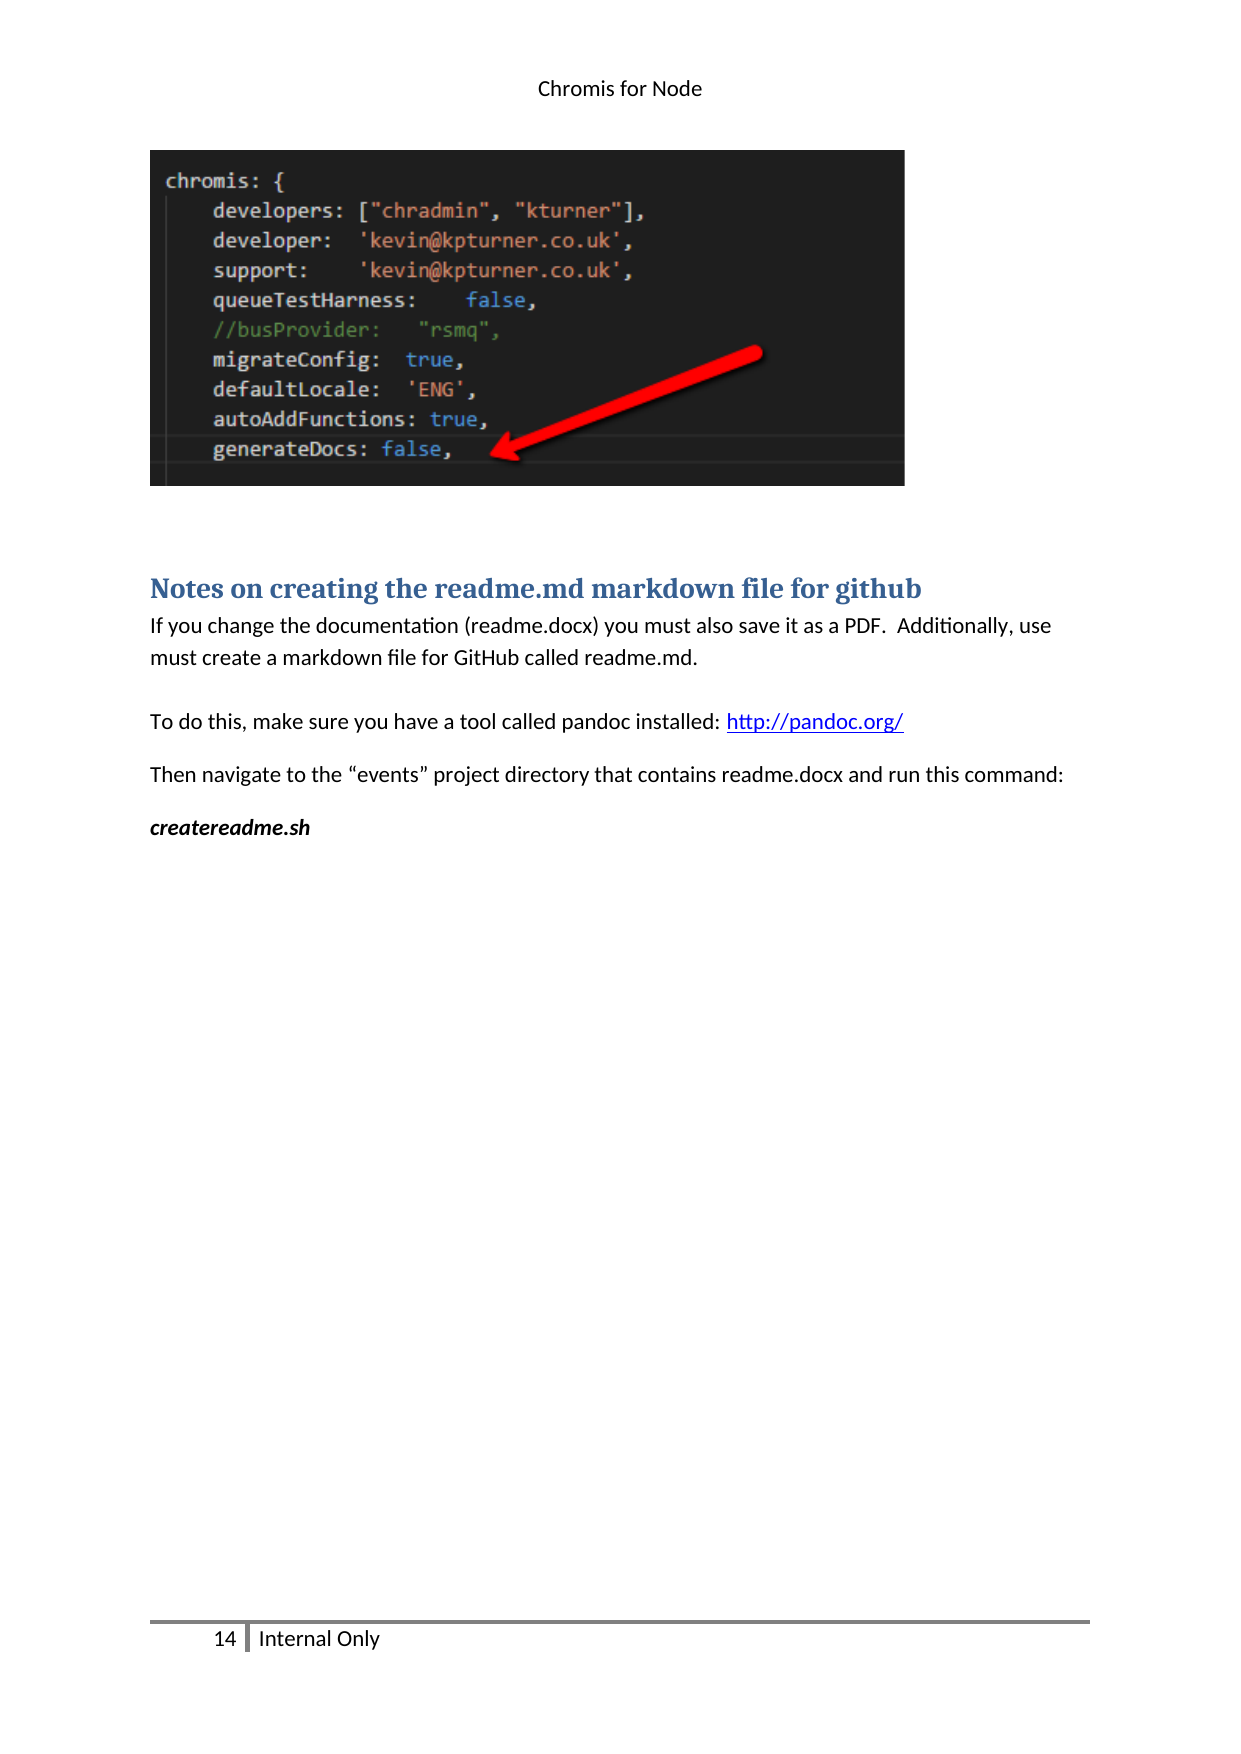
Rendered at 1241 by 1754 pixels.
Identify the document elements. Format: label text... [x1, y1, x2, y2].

subtitle Notes on creating the readme.md markdown file for github [150, 572, 1090, 606]
text createreadme.sh [150, 813, 1090, 841]
text Then navigate to the “events” project directory that contains readme.docx and run this command: [150, 760, 1090, 788]
picture [150, 150, 905, 486]
text If you change the documentation (readme.docx) you must also save it as a PDF. Additionally, use must create a markdown file for GitHub called readme.md. To do this, make sure you have a tool called pandoc installed: http://pandoc.org/ [150, 611, 1090, 735]
